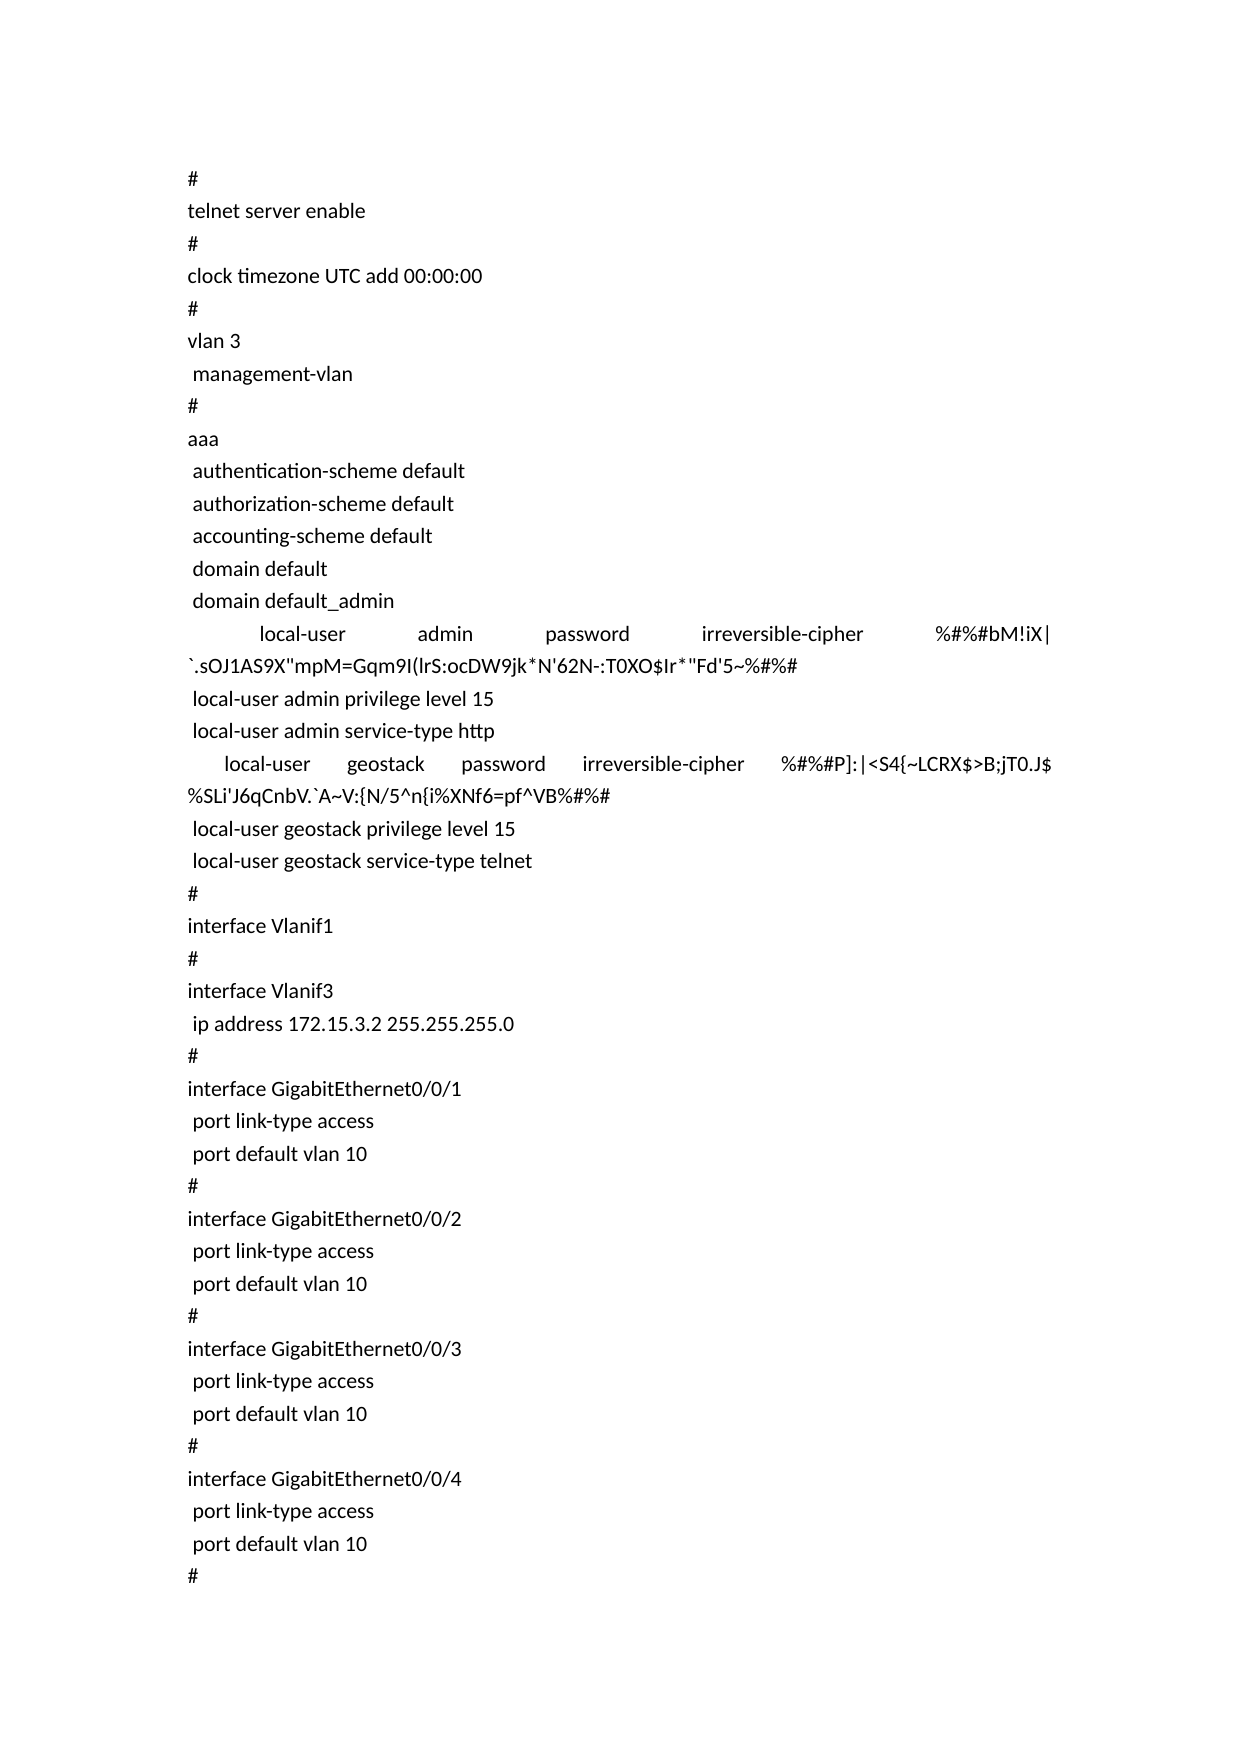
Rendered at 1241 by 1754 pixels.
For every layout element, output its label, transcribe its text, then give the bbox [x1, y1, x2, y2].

text port default vlan 10 [187, 1137, 1053, 1169]
text vlan 3 [187, 324, 1053, 357]
text interface GigabitEthernet0/0/4 [187, 1462, 1053, 1494]
text interface Vlanif1 [187, 909, 1053, 942]
text accounting-scheme default [187, 519, 1053, 552]
text # [187, 1169, 1053, 1202]
text port link-type access [187, 1364, 1053, 1397]
text domain default_admin [187, 584, 1053, 617]
text # [187, 162, 1053, 194]
text port default vlan 10 [187, 1527, 1053, 1559]
text # [187, 1559, 1053, 1592]
text # [187, 292, 1053, 324]
text # [187, 1299, 1053, 1332]
text telnet server enable [187, 194, 1053, 227]
text # [187, 1039, 1053, 1072]
text interface Vlanif3 [187, 974, 1053, 1007]
text port default vlan 10 [187, 1397, 1053, 1429]
text ip address 172.15.3.2 255.255.255.0 [187, 1007, 1053, 1039]
text management-vlan [187, 357, 1053, 389]
text port link-type access [187, 1104, 1053, 1137]
text port link-type access [187, 1234, 1053, 1267]
text interface GigabitEthernet0/0/2 [187, 1202, 1053, 1234]
text interface GigabitEthernet0/0/1 [187, 1072, 1053, 1104]
text # [187, 1429, 1053, 1462]
text # [187, 227, 1053, 259]
text local-user geostack privilege level 15 [187, 812, 1053, 844]
text domain default [187, 552, 1053, 584]
text port default vlan 10 [187, 1267, 1053, 1299]
text local-user admin password irreversible-cipher %#%#bM!iX|`.sOJ1AS9X"mpM=Gqm9I(lrS:ocDW9jk*N'62N-:T0XO$Ir*"Fd'5~%#%# [187, 617, 1053, 682]
text interface GigabitEthernet0/0/3 [187, 1332, 1053, 1364]
text clock timezone UTC add 00:00:00 [187, 259, 1053, 292]
text authentication-scheme default [187, 454, 1053, 487]
text local-user geostack service-type telnet [187, 844, 1053, 877]
text local-user admin service-type http [187, 714, 1053, 747]
text # [187, 877, 1053, 909]
text # [187, 389, 1053, 422]
text authorization-scheme default [187, 487, 1053, 519]
text # [187, 942, 1053, 974]
text local-user admin privilege level 15 [187, 682, 1053, 714]
text aaa [187, 422, 1053, 454]
text local-user geostack password irreversible-cipher %#%#P]:|<S4{~LCRX$>B;jT0.J$%SLi'J6qCnbV.`A~V:{N/5^n{i%XNf6=pf^VB%#%# [187, 747, 1053, 812]
text port link-type access [187, 1494, 1053, 1527]
